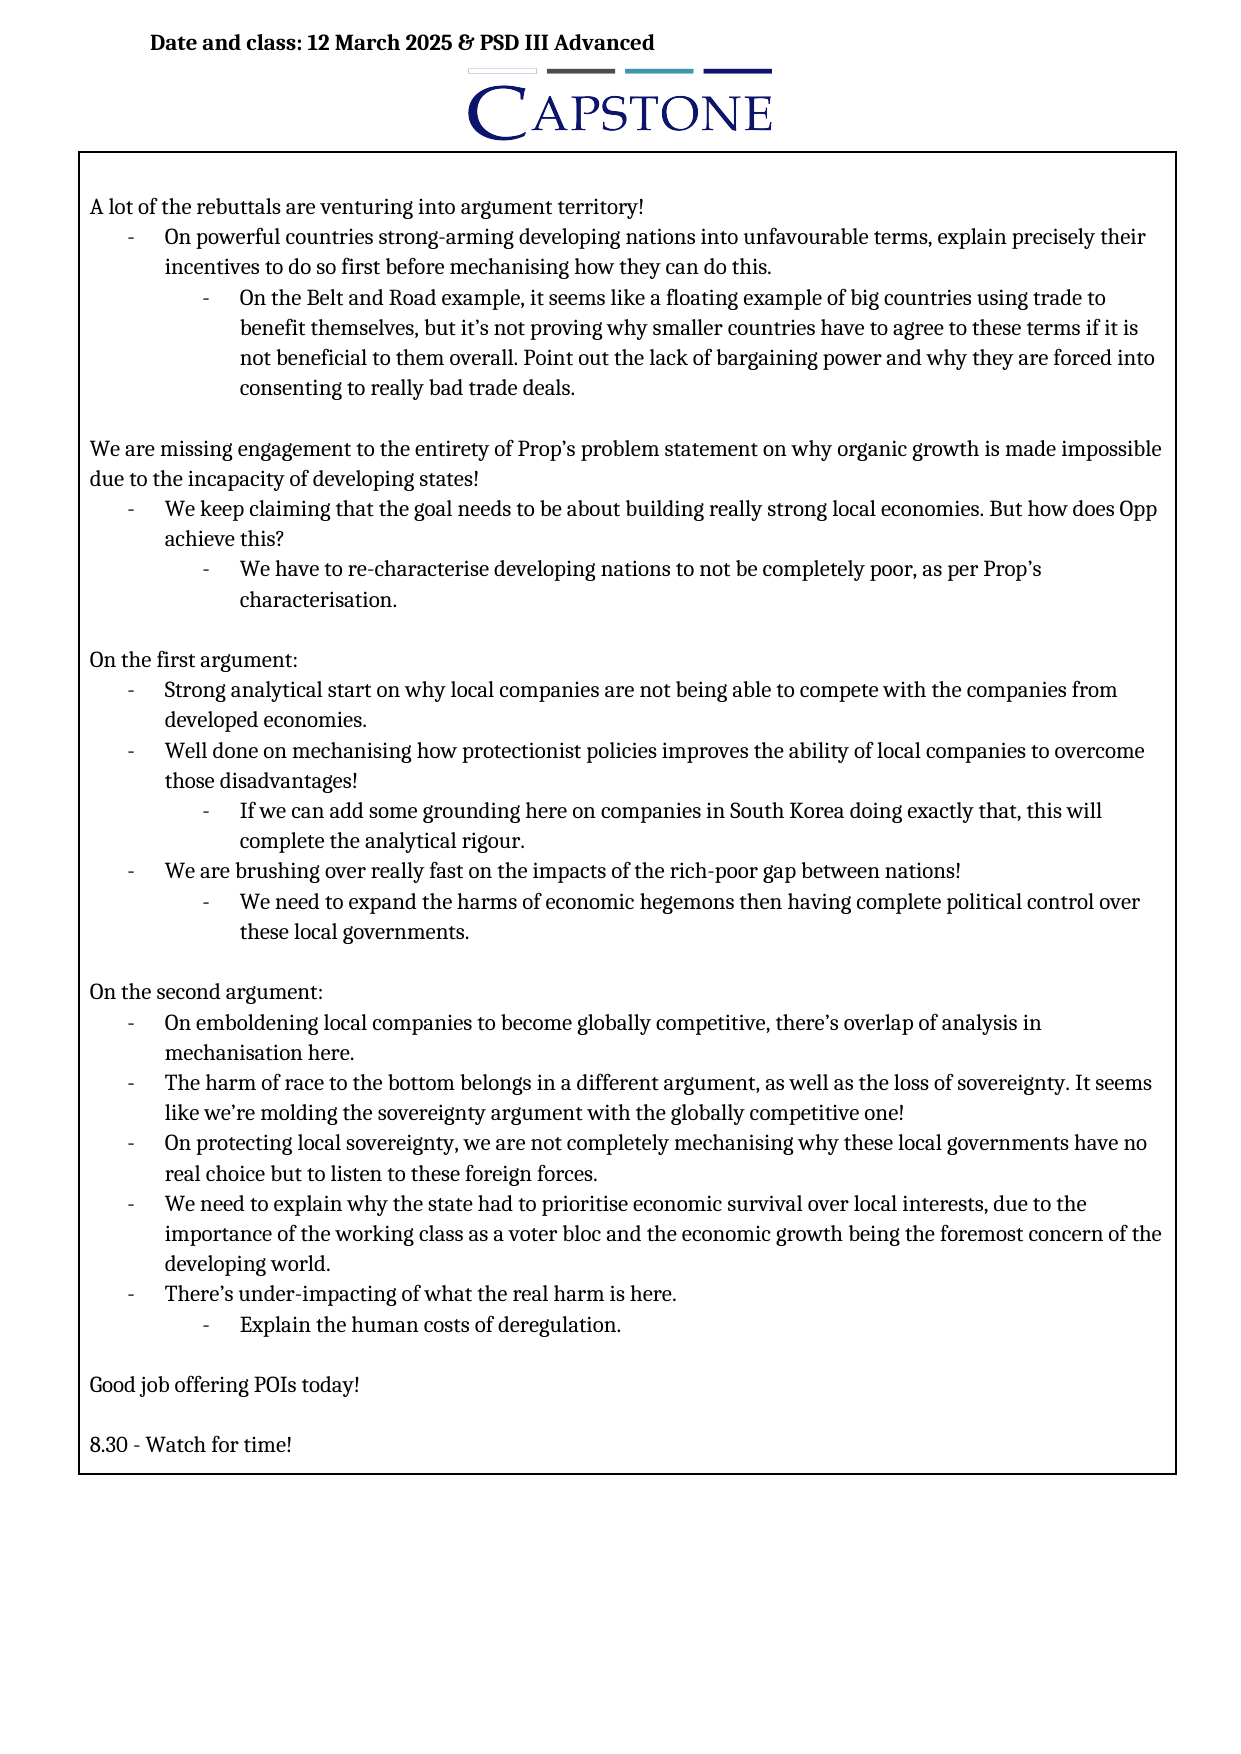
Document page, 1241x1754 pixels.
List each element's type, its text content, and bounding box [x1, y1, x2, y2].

picture [460, 60, 781, 147]
